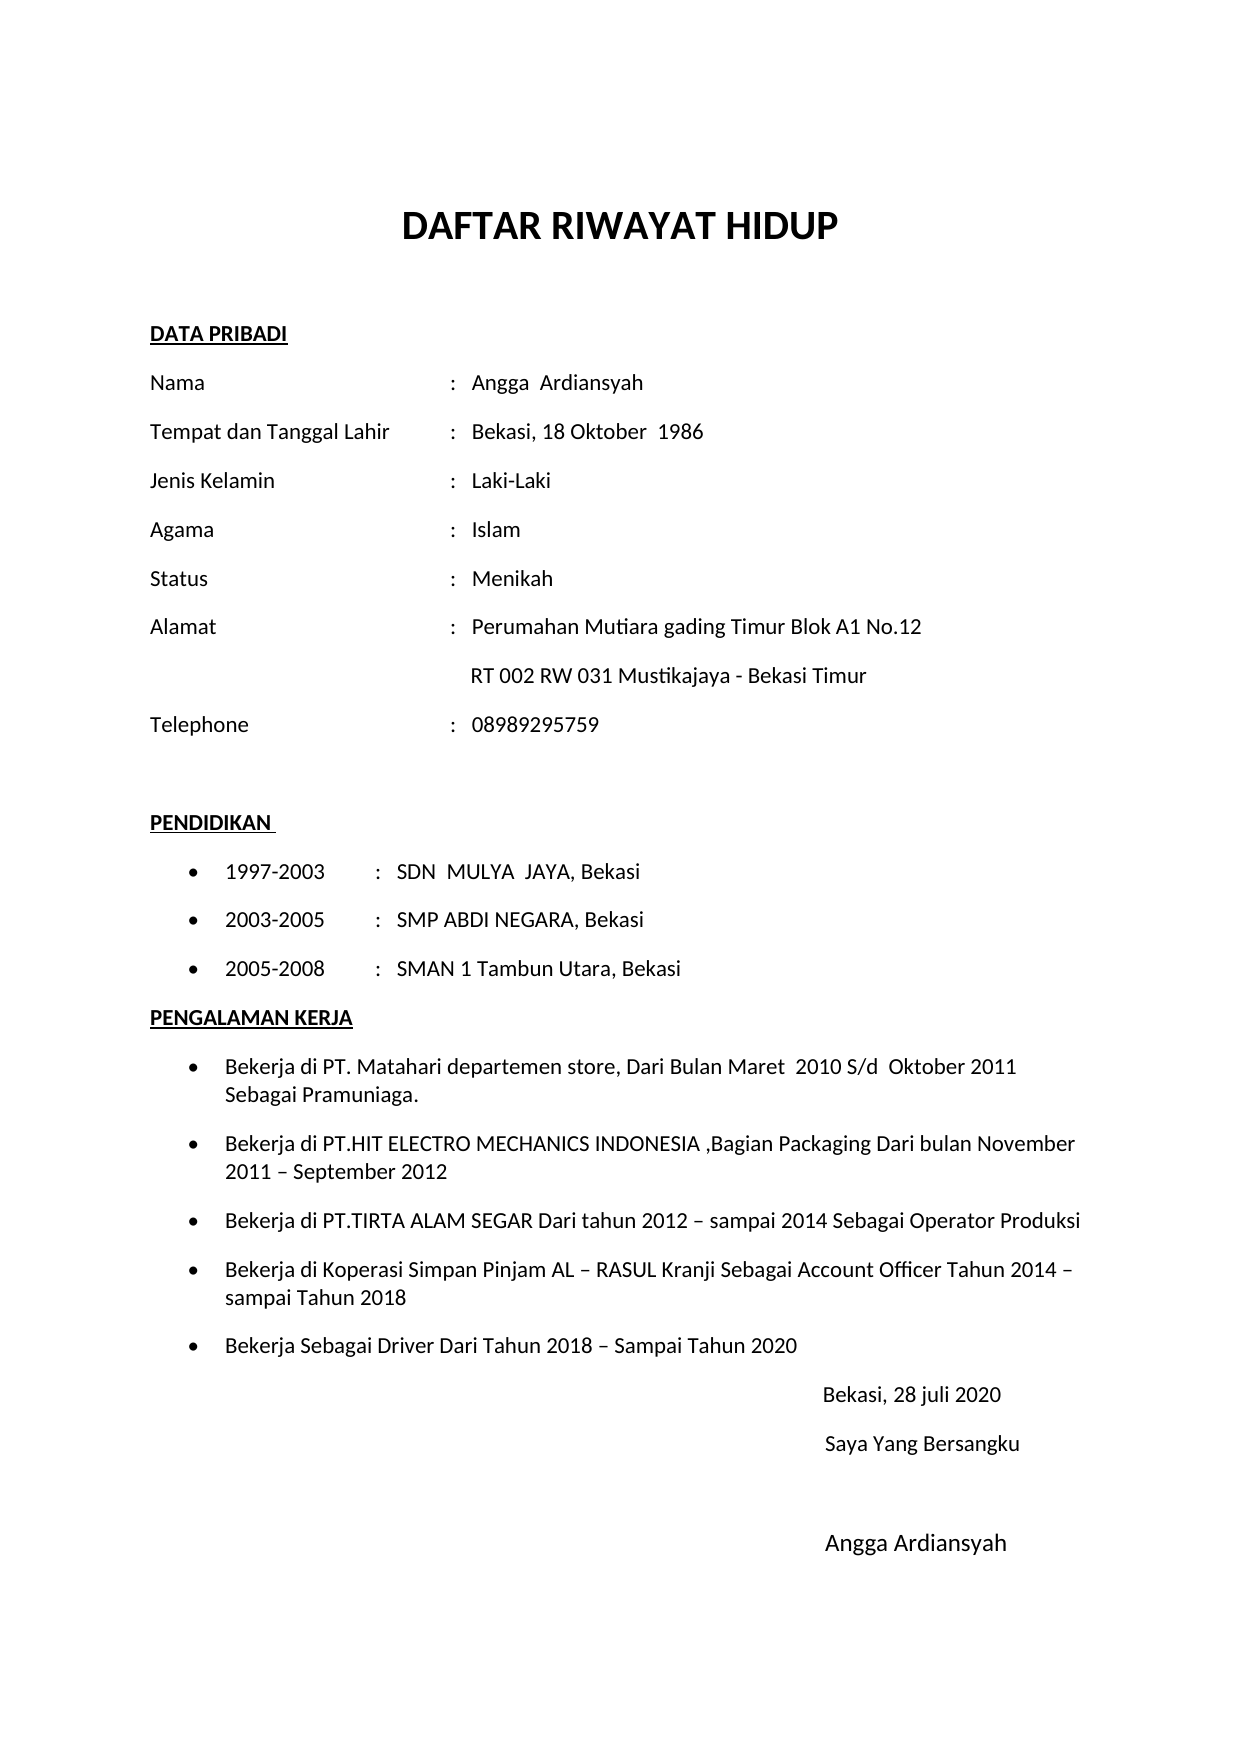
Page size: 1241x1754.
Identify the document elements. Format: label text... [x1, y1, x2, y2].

text Bekasi, 28 juli 2020 [150, 1381, 1090, 1408]
list Bekerja di PT.TIRTA ALAM SEGAR Dari tahun 2012 – sampai 2014 Sebagai Operator Produksi [187, 1206, 1090, 1234]
list Bekerja di PT.HIT ELECTRO MECHANICS INDONESIA ,Bagian Packaging Dari bulan November 2011 – September 2012 [187, 1129, 1090, 1185]
list Bekerja Sebagai Driver Dari Tahun 2018 – Sampai Tahun 2020 [187, 1332, 1090, 1360]
text Angga Ardiansyah [750, 1527, 1090, 1558]
text Nama : Angga Ardiansyah [150, 368, 1090, 396]
list Bekerja di Koperasi Simpan Pinjam AL – RASUL Kranji Sebagai Account Officer Tahun 2014 – sampai Tahun 2018 [187, 1255, 1090, 1311]
text Status : Menikah [150, 564, 1090, 592]
list 2003-2005 : SMP ABDI NEGARA, Bekasi [187, 906, 1090, 934]
text PENDIDIKAN [150, 808, 1090, 836]
text DATA PRIBADI [150, 319, 1090, 347]
list 1997-2003 : SDN MULYA JAYA, Bekasi [187, 857, 1090, 885]
text DAFTAR RIWAYAT HIDUP [150, 199, 1090, 250]
text Saya Yang Bersangku [750, 1429, 1090, 1457]
text Alamat : Perumahan Mutiara gading Timur Blok A1 No.12 [150, 612, 1090, 641]
list 2005-2008 : SMAN 1 Tambun Utara, Bekasi [187, 954, 1090, 982]
text PENGALAMAN KERJA [150, 1003, 1090, 1031]
text Agama : Islam [150, 515, 1090, 543]
text Tempat dan Tanggal Lahir : Bekasi, 18 Oktober 1986 [150, 417, 1090, 445]
text Telephone : 08989295759 [150, 710, 1090, 738]
text RT 002 RW 031 Mustikajaya - Bekasi Timur [150, 661, 1090, 689]
list Bekerja di PT. Matahari departemen store, Dari Bulan Maret 2010 S/d Oktober 2011 Sebagai Pramuniaga. [187, 1052, 1090, 1108]
text Jenis Kelamin : Laki-Laki [150, 466, 1090, 494]
